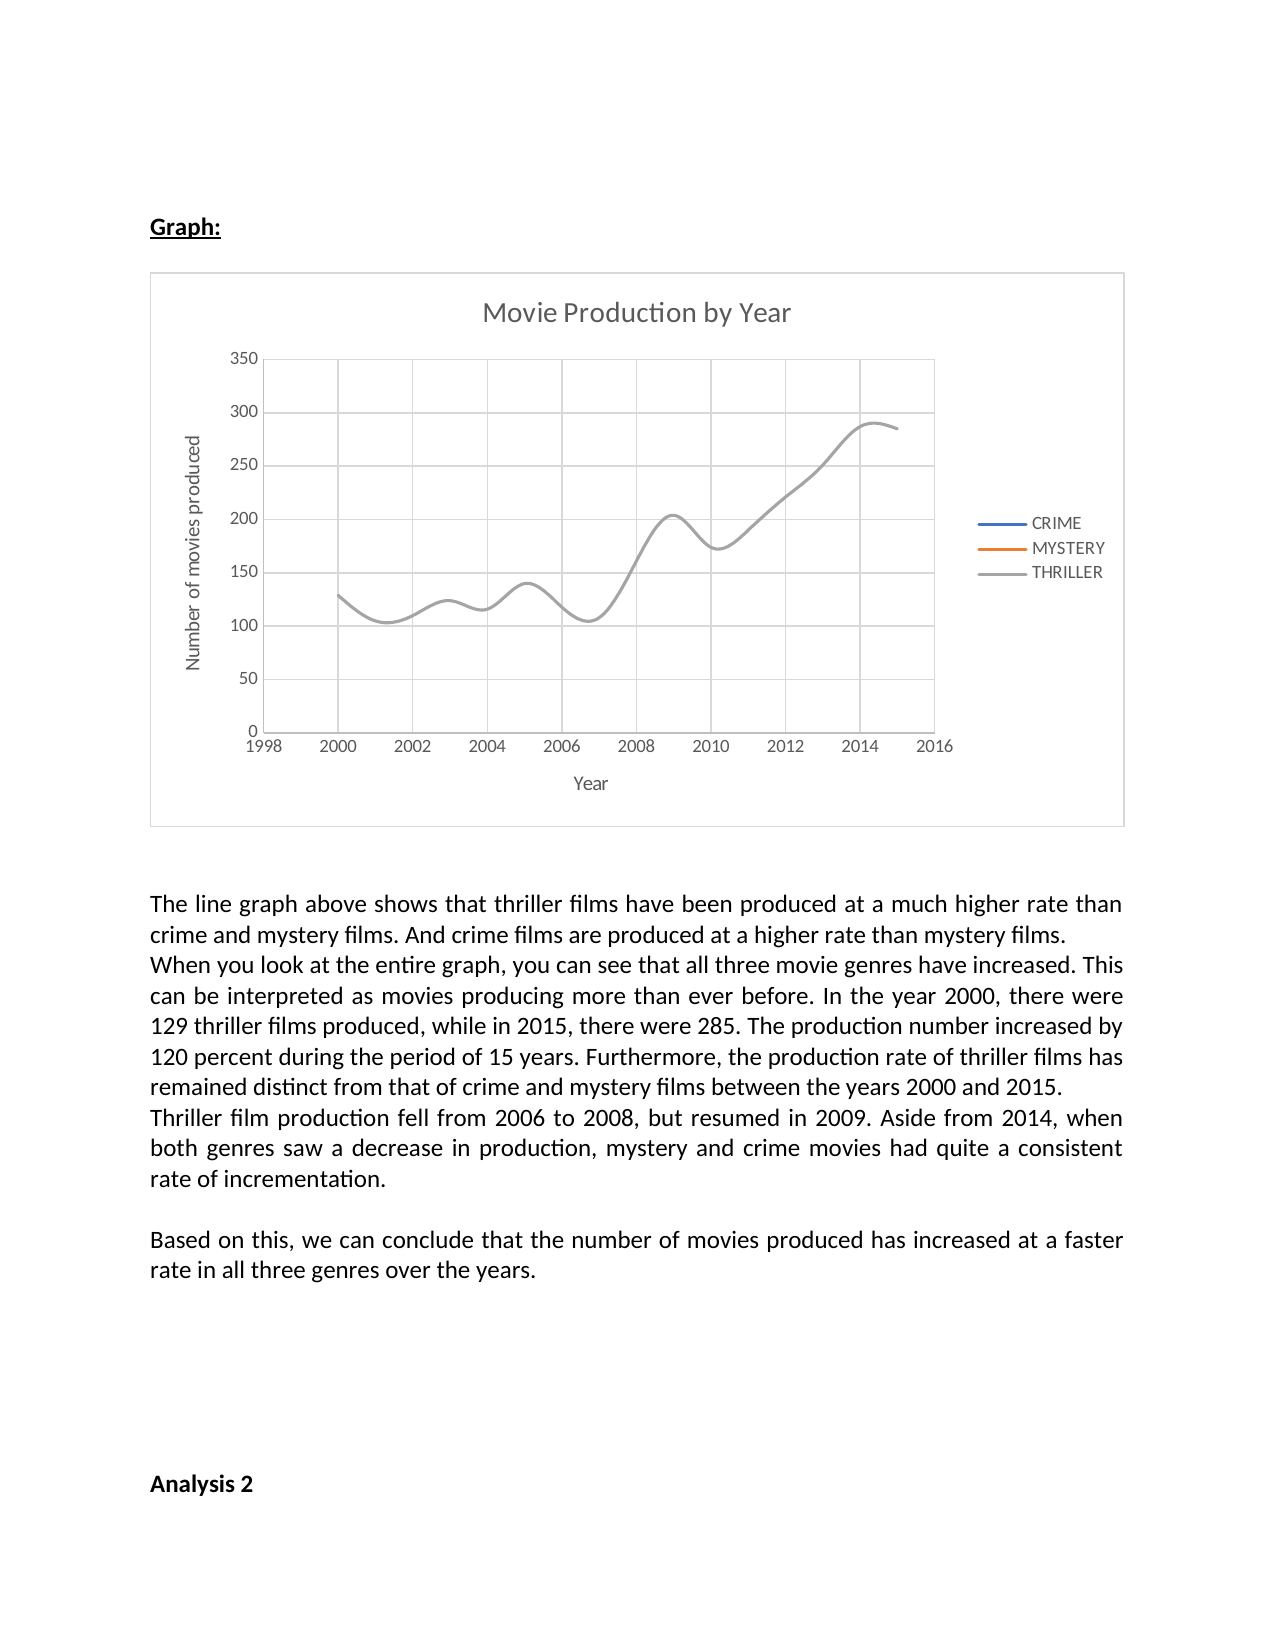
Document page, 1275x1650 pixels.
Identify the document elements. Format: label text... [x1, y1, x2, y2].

text Graph: [150, 211, 1125, 242]
text Based on this, we can conclude that the number of movies produced has increased at a faster rate in all three genres over the years. [150, 1224, 1125, 1285]
text The line graph above shows that thriller films have been produced at a much higher rate than crime and mystery films. And crime films are produced at a higher rate than mystery films. [150, 888, 1125, 949]
text Analysis 2 [150, 1468, 1125, 1499]
text Thriller film production fell from 2006 to 2008, but resumed in 2009. Aside from 2014, when both genres saw a decrease in production, mystery and crime movies had quite a consistent rate of incrementation. [150, 1102, 1125, 1193]
text When you look at the entire graph, you can see that all three movie genres have increased. This can be interpreted as movies producing more than ever before. In the year 2000, there were 129 thriller films produced, while in 2015, there were 285. The production number increased by 120 percent during the period of 15 years. Furthermore, the production rate of thriller films has remained distinct from that of crime and mystery films between the years 2000 and 2015. [150, 949, 1125, 1102]
